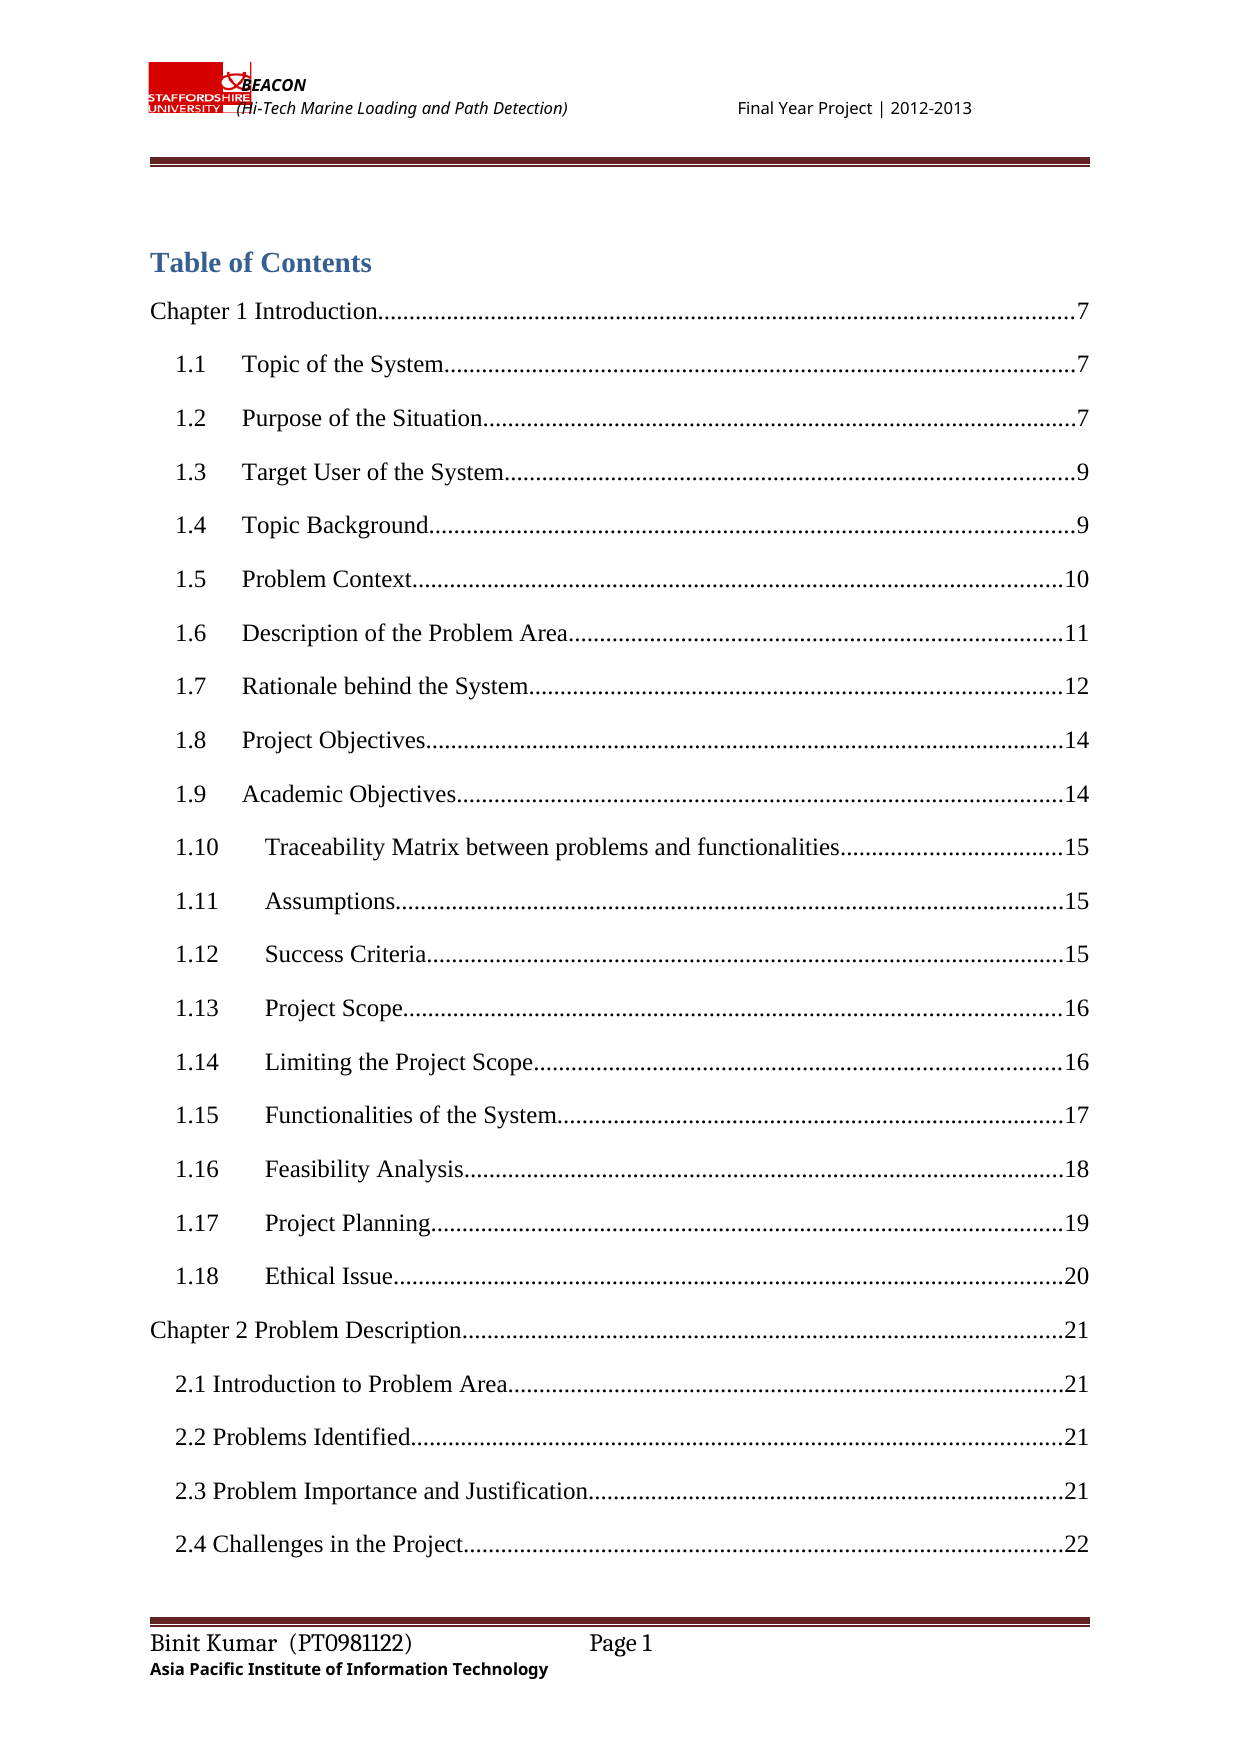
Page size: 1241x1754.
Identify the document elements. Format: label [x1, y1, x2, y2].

picture [148, 62, 252, 113]
